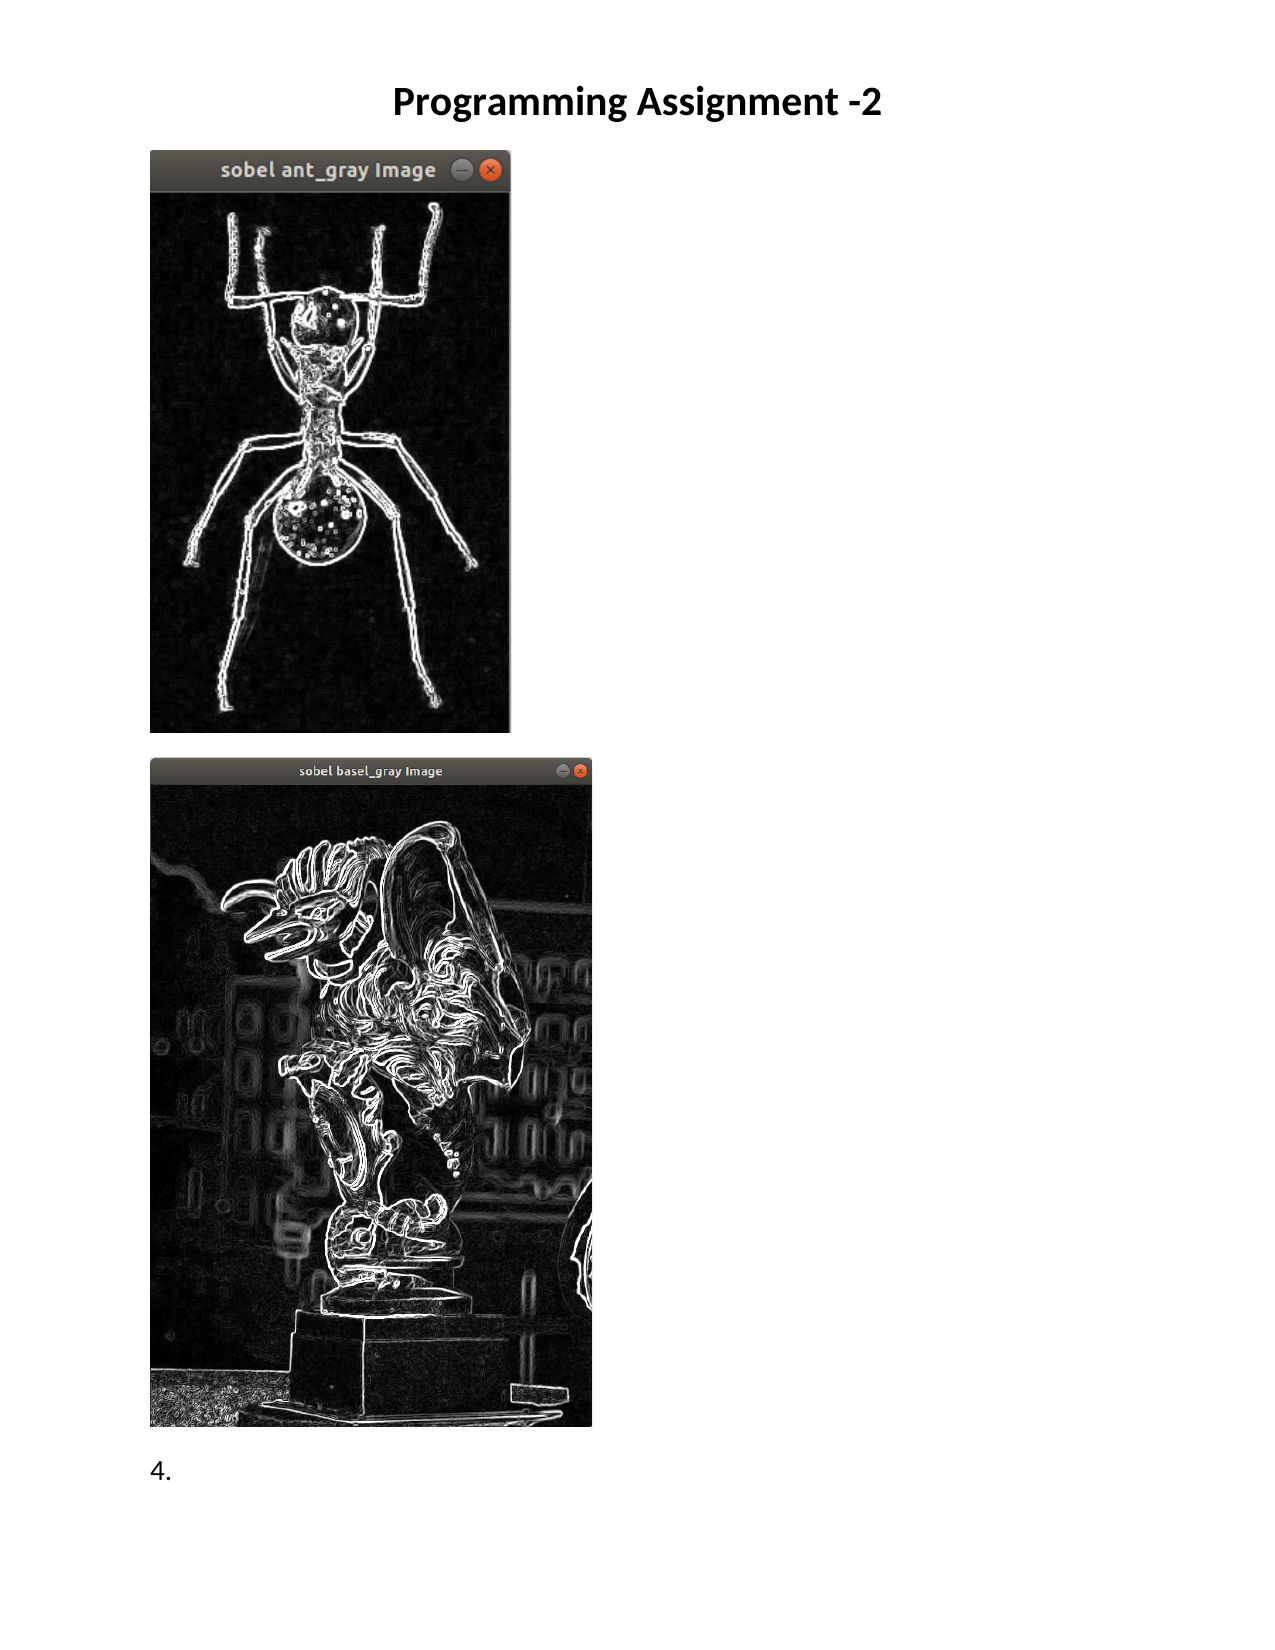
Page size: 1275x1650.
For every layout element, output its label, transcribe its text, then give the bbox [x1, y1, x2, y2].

picture [150, 150, 512, 733]
text 4. [150, 1452, 1125, 1487]
picture [150, 757, 593, 1427]
